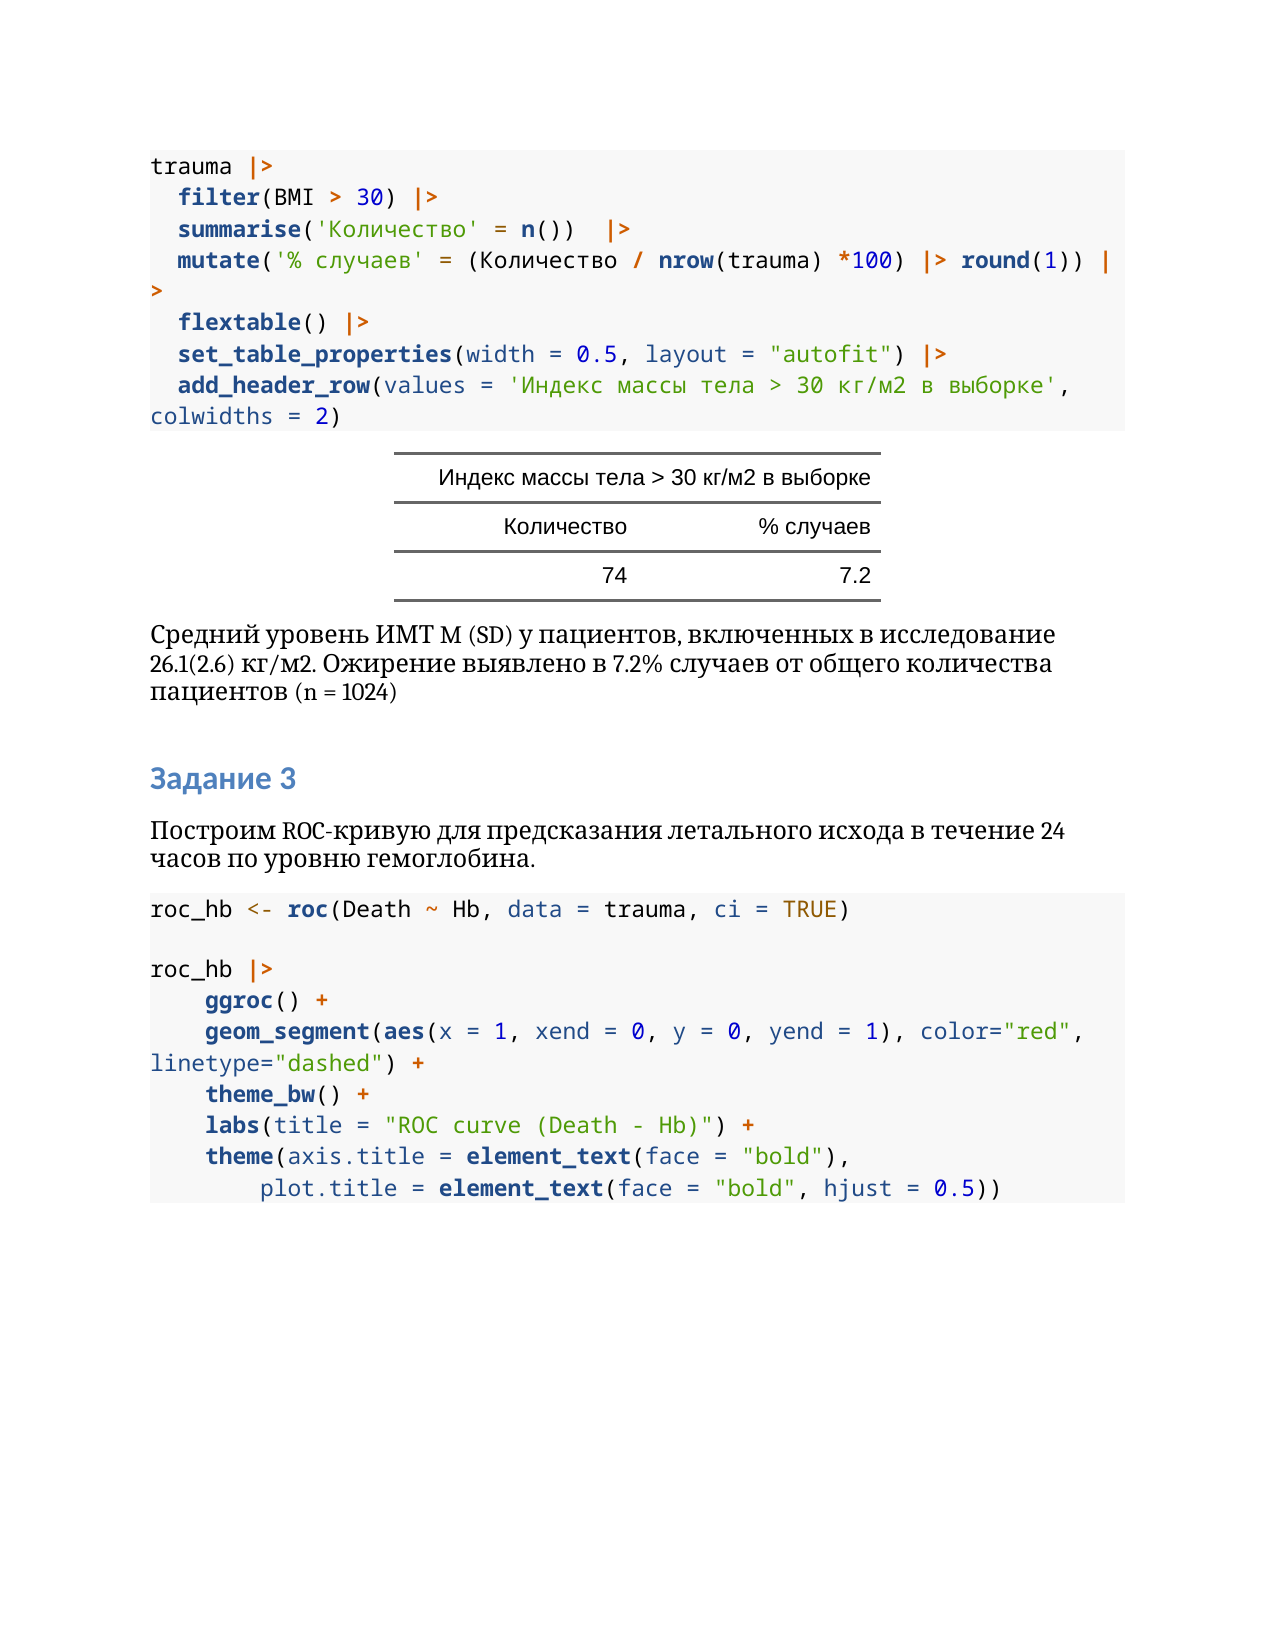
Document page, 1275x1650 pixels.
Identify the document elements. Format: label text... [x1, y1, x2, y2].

text roc_hb <- roc(Death ~ Hb, data = trauma, ci = TRUE) roc_hb |> ggroc() + geom_segment(aes(x = 1, xend = 0, y = 0, yend = 1), color="red", linetype="dashed") + theme_bw() + labs(title = "ROC curve (Death - Hb)") + theme(axis.title = element_text(face = "bold"), plot.title = element_text(face = "bold", hjust = 0.5)) [150, 893, 1125, 1203]
text Средний уровень ИМТ M (SD) у пациентов, включенных в исследование 26.1(2.6) кг/м2. Ожирение выявлено в 7.2% случаев от общего количества пациентов (n = 1024) [150, 621, 1125, 707]
subtitle Задание 3 [150, 757, 1125, 798]
table_cell 74 [394, 553, 637, 599]
table_cell % случаев [638, 504, 881, 550]
text Построим ROC-кривую для предсказания летального исхода в течение 24 часов по уровню гемоглобина. [150, 817, 1125, 874]
table_cell Количество [394, 504, 637, 550]
table_cell 7.2 [638, 553, 881, 599]
text trauma |> filter(BMI > 30) |> summarise('Количество' = n()) |> mutate('% случаев' = (Количество / nrow(trauma) *100) |> round(1)) |> flextable() |> set_table_properties(width = 0.5, layout = "autofit") |> add_header_row(values = 'Индекс массы тела > 30 кг/м2 в выборке', colwidths = 2) [150, 150, 1125, 431]
table_header Индекс массы тела > 30 кг/м2 в выборке [394, 455, 881, 501]
